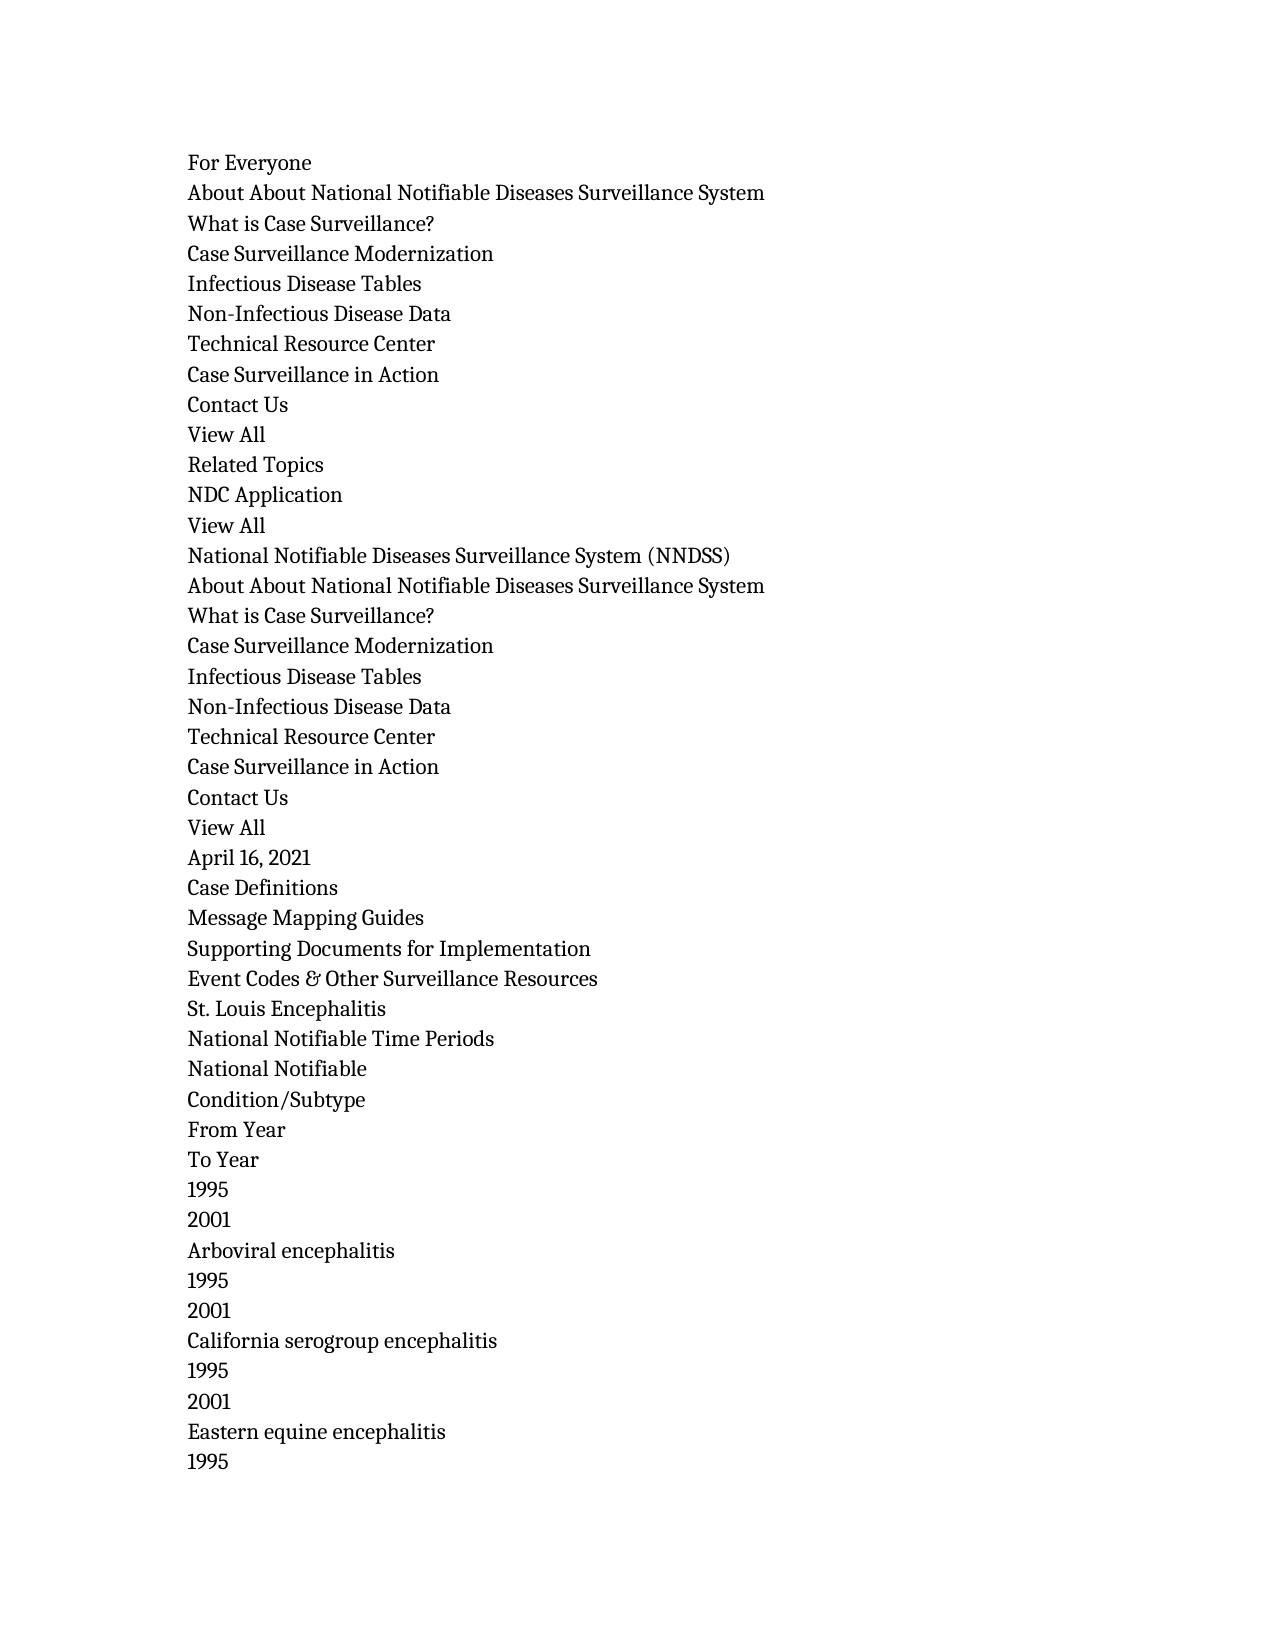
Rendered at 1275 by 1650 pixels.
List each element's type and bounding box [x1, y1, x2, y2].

text [187, 150, 1087, 1475]
